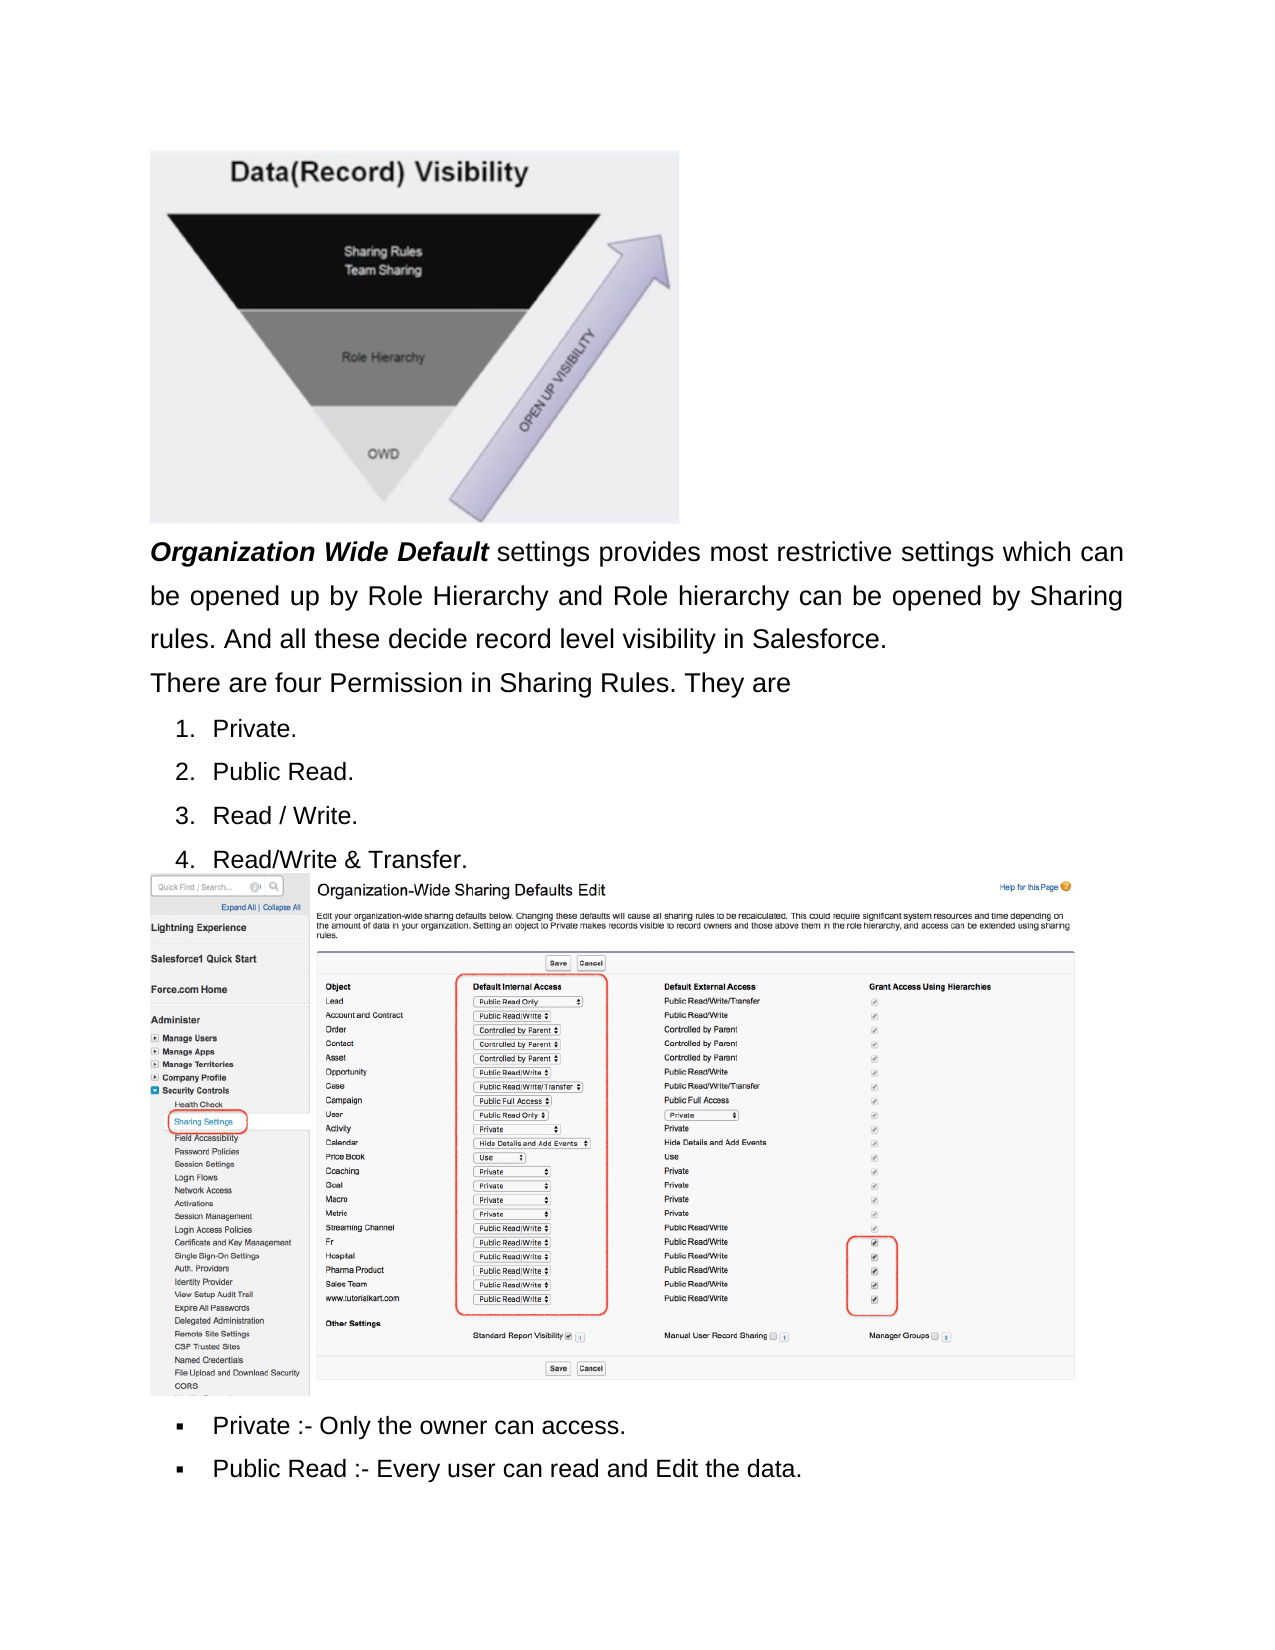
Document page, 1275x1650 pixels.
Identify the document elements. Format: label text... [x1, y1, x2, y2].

list Read / Write. [175, 786, 1112, 830]
picture [150, 873, 1079, 1396]
list Read/Write & Transfer. [175, 830, 1112, 873]
picture [150, 150, 680, 524]
list Private :- Only the owner can access. [175, 1396, 1112, 1439]
list Public Read :- Every user can read and Edit the data. [175, 1439, 1112, 1483]
list Public Read. [175, 742, 1112, 786]
text Organization Wide Default settings provides most restrictive settings which can be opened up by Role Hierarchy and Role hierarchy can be opened by Sharing rules. And all these decide record level visibility in Salesforce. [150, 523, 1125, 655]
text There are four Permission in Sharing Rules. They are [150, 655, 1125, 698]
list Private. [175, 698, 1112, 742]
